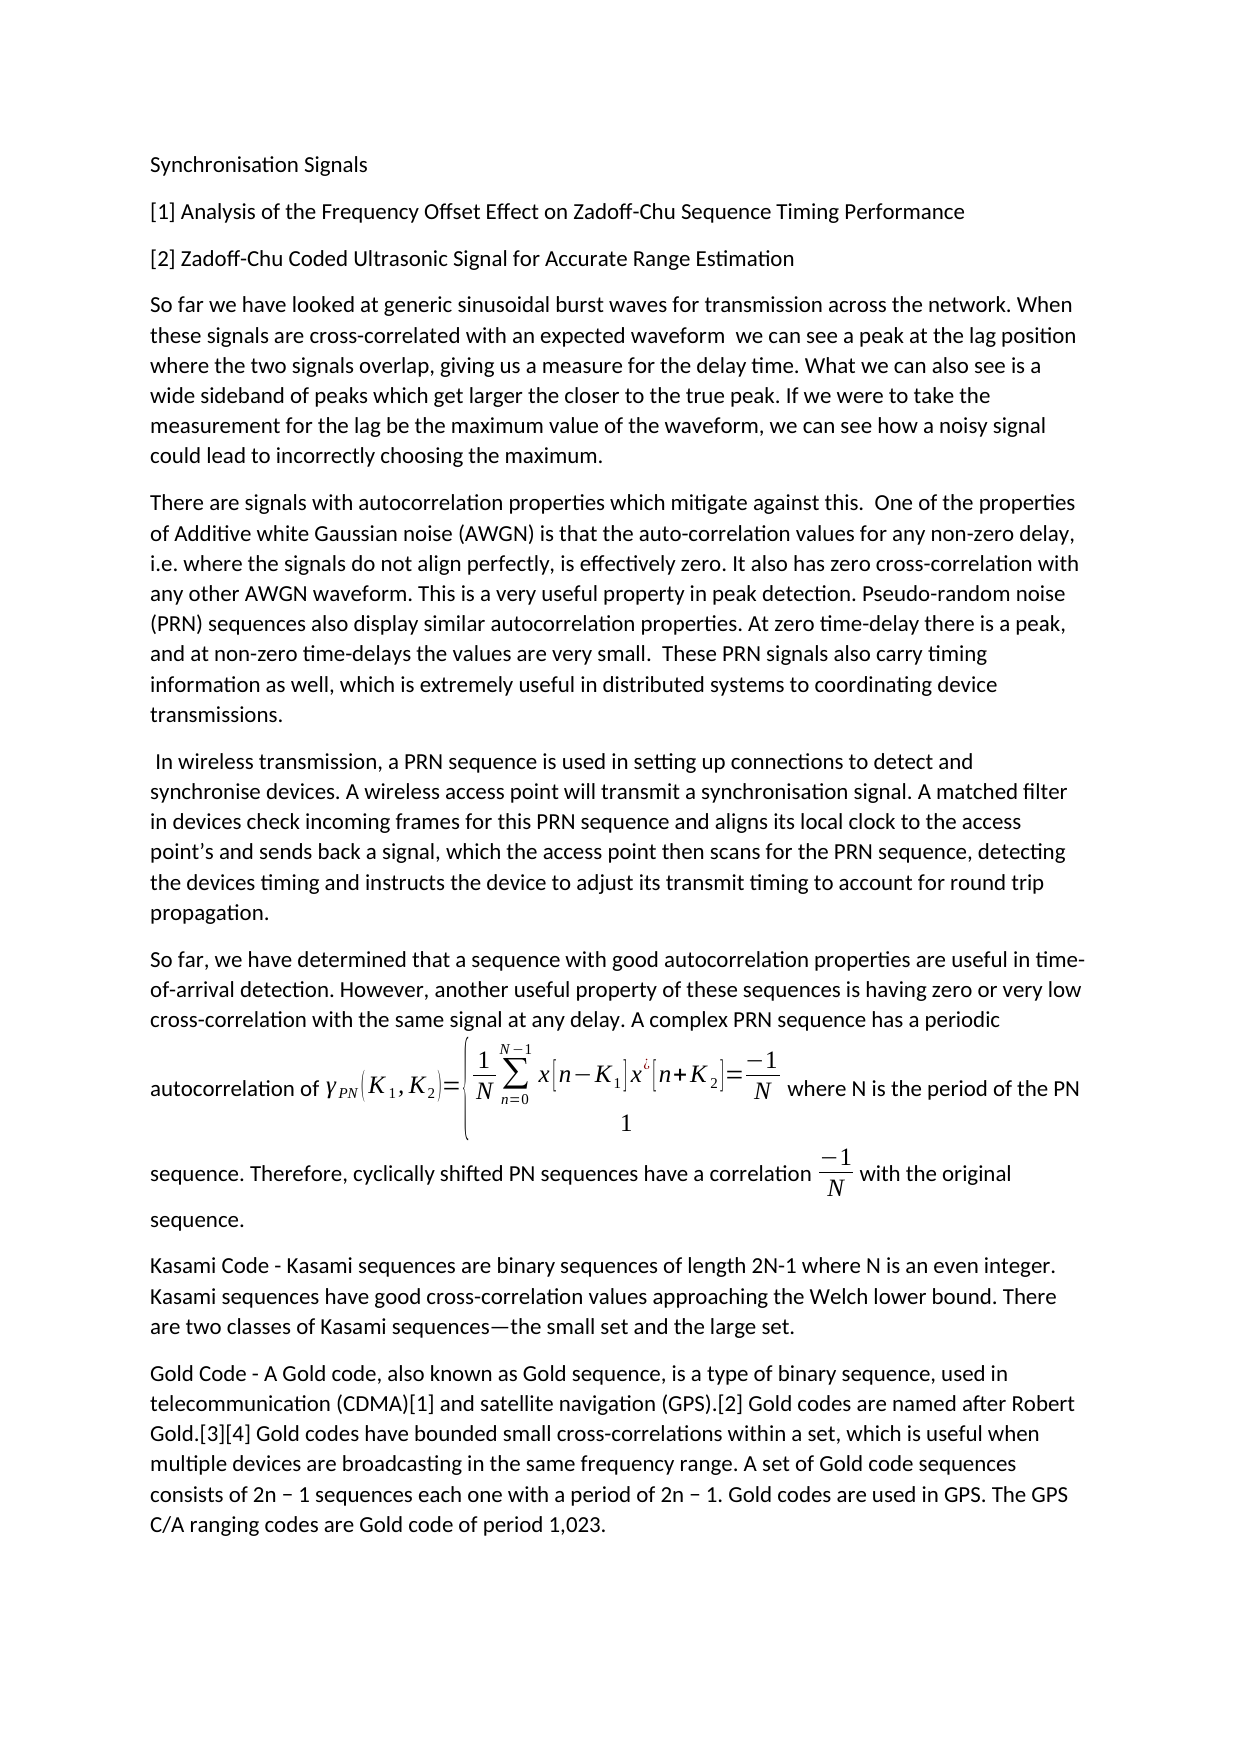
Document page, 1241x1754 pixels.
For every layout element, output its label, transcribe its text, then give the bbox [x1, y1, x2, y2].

text Kasami Code - Kasami sequences are binary sequences of length 2N-1 where N is an even integer. Kasami sequences have good cross-correlation values approaching the Welch lower bound. There are two classes of Kasami sequences—the small set and the large set. [150, 1252, 1090, 1340]
text There are signals with autocorrelation properties which mitigate against this. One of the properties of Additive white Gaussian noise (AWGN) is that the auto-correlation values for any non-zero delay, i.e. where the signals do not align perfectly, is effectively zero. It also has zero cross-correlation with any other AWGN waveform. This is a very useful property in peak detection. Pseudo-random noise (PRN) sequences also display similar autocorrelation properties. At zero time-delay there is a peak, and at non-zero time-delays the values are very small. These PRN signals also carry timing information as well, which is extremely useful in distributed systems to coordinating device transmissions. [150, 488, 1090, 728]
text So far we have looked at generic sinusoidal burst waves for transmission across the network. When these signals are cross-correlated with an expected waveform we can see a peak at the lag position where the two signals overlap, giving us a measure for the delay time. What we can also see is a wide sideband of peaks which get larger the closer to the true peak. If we were to take the measurement for the lag be the maximum value of the waveform, we can see how a noisy signal could lead to incorrectly choosing the maximum. [150, 291, 1090, 470]
text In wireless transmission, a PRN sequence is used in setting up connections to detect and synchronise devices. A wireless access point will transmit a synchronisation signal. A matched filter in devices check incoming frames for this PRN sequence and aligns its local clock to the access point’s and sends back a signal, which the access point then scans for the PRN sequence, detecting the devices timing and instructs the device to adjust its transmit timing to account for round trip propagation. [150, 747, 1090, 926]
text So far, we have determined that a sequence with good autocorrelation properties are useful in time-of-arrival detection. However, another useful property of these sequences is having zero or very low cross-correlation with the same signal at any delay. A complex PRN sequence has a periodic autocorrelation of where N is the period of the PN sequence. Therefore, cyclically shifted PN sequences have a correlation with the original sequence. [150, 945, 1090, 1233]
text [2] Zadoff-Chu Coded Ultrasonic Signal for Accurate Range Estimation [150, 244, 1090, 272]
text Synchronisation Signals [150, 150, 1090, 178]
text Gold Code - A Gold code, also known as Gold sequence, is a type of binary sequence, used in telecommunication (CDMA)[1] and satellite navigation (GPS).[2] Gold codes are named after Robert Gold.[3][4] Gold codes have bounded small cross-correlations within a set, which is useful when multiple devices are broadcasting in the same frequency range. A set of Gold code sequences consists of 2n − 1 sequences each one with a period of 2n − 1. Gold codes are used in GPS. The GPS C/A ranging codes are Gold code of period 1,023. [150, 1359, 1090, 1538]
text [1] Analysis of the Frequency Offset Effect on Zadoff-Chu Sequence Timing Performance [150, 197, 1090, 225]
